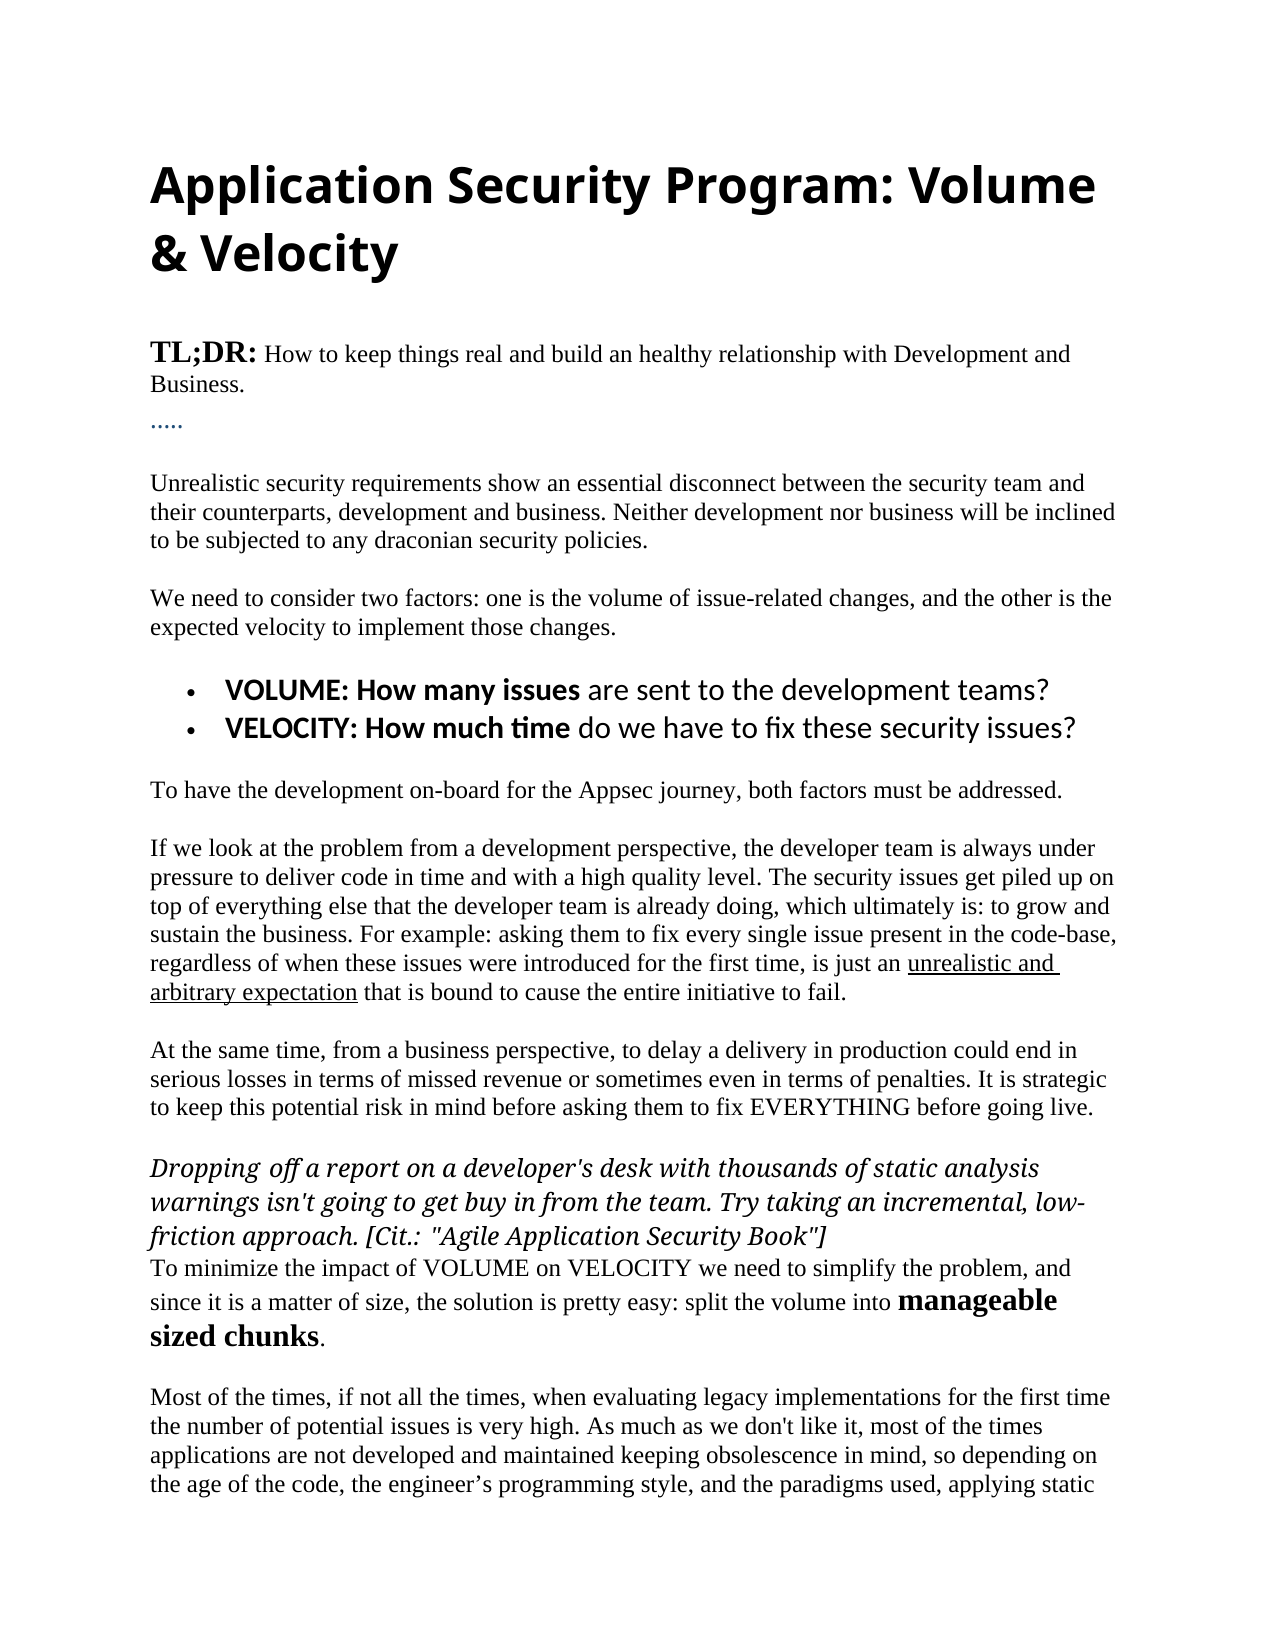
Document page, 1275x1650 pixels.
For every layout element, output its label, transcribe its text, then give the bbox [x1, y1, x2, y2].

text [150, 1382, 1125, 1497]
text Unrealistic security requirements show an essential disconnect between the security team and their counterparts, development and business. Neither development nor business will be inclined to be subjected to any draconian security policies. [150, 468, 1125, 554]
text To minimize the impact of VOLUME on VELOCITY we need to simplify the problem, and since it is a matter of size, the solution is pretty easy: split the volume into manageable sized chunks. [150, 1253, 1125, 1353]
text At the same time, from a business perspective, to delay a delivery in production could end in serious losses in terms of missed revenue or sometimes even in terms of penalties. It is strategic to keep this potential risk in mind before asking them to fix EVERYTHING before going live. [150, 1035, 1125, 1121]
subtitle ..... [150, 402, 1125, 436]
text To have the development on-board for the Appsec journey, both factors must be addressed. [150, 775, 1125, 804]
list VOLUME: How many issues are sent to the development teams? [187, 670, 1125, 708]
list VELOCITY: How much time do we have to fix these security issues? [187, 708, 1125, 746]
text TL;DR: How to keep things real and build an healthy relationship with Development and Business. [150, 333, 1125, 398]
text Application Security Program: Volume & Velocity [150, 150, 1125, 286]
text We need to consider two factors: one is the volume of issue-related changes, and the other is the expected velocity to implement those changes. [150, 583, 1125, 641]
text If we look at the problem from a development perspective, the developer team is always under pressure to deliver code in time and with a high quality level. The security issues get piled up on top of everything else that the developer team is already doing, which ultimately is: to grow and sustain the business. For example: asking them to fix every single issue present in the code-base, regardless of when these issues were introduced for the first time, is just an unrealistic and arbitrary expectation that is bound to cause the entire initiative to fail. [150, 833, 1125, 1006]
text Dropping off a report on a developer's desk with thousands of static analysis warnings isn't going to get buy in from the team. Try taking an incremental, low-friction approach. [Cit.: "Agile Application Security Book"] [150, 1150, 1125, 1253]
